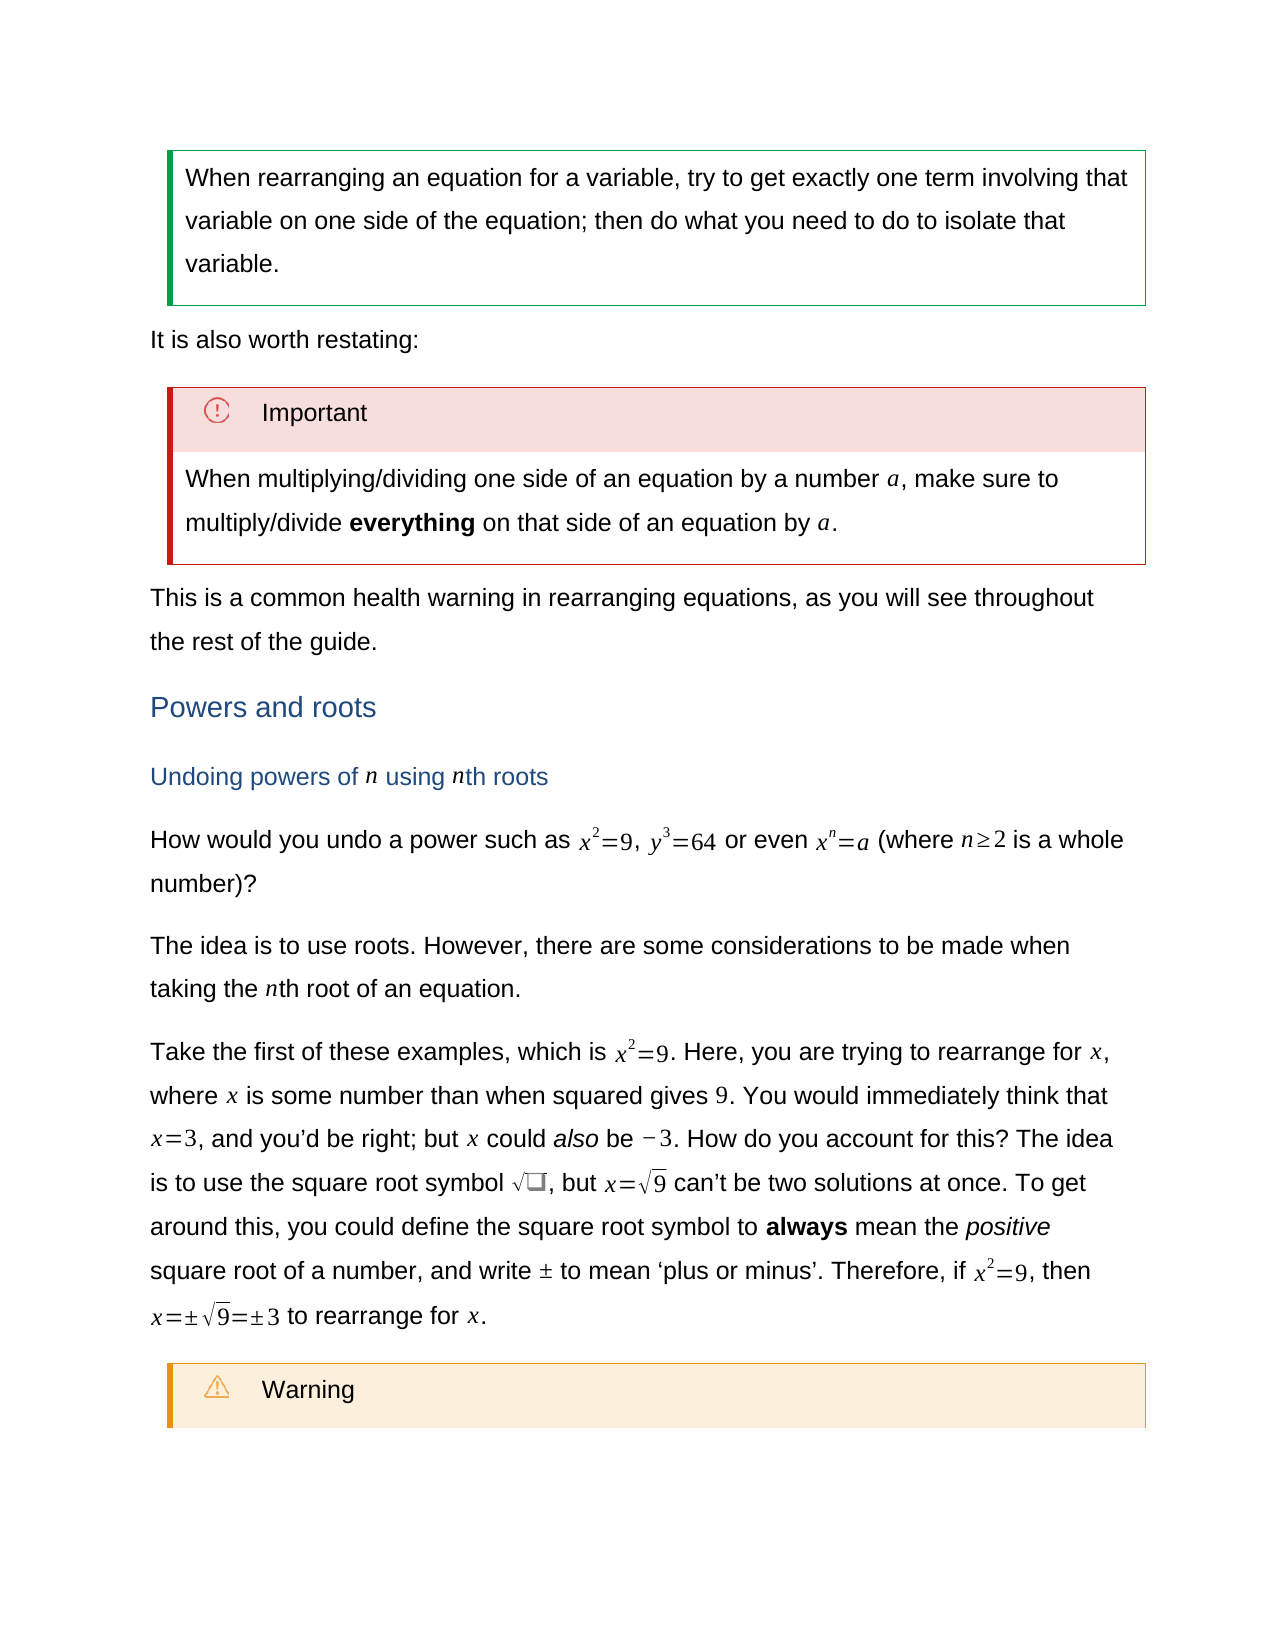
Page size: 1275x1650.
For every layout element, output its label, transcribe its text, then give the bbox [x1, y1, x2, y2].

picture [204, 397, 229, 423]
text It is also worth restating: [150, 325, 1125, 354]
text The idea is to use roots. However, there are some considerations to be made when taking the th root of an equation. [150, 931, 1125, 1003]
subtitle Powers and roots [150, 690, 1125, 724]
text Take the first of these examples, which is . Here, you are trying to rearrange for , where is some number than when squared gives . You would immediately think that , and you’d be right; but could also be . How do you account for this? The idea is to use the square root symbol , but can’t be two solutions at once. To get around this, you could define the square root symbol to always mean the positive square root of a number, and write to mean ‘plus or minus’. Therefore, if , then to rearrange for . [150, 1036, 1125, 1330]
text How would you undo a power such as , or even (where is a whole number)? [150, 823, 1125, 898]
subtitle Undoing powers of using th roots [150, 762, 1125, 790]
table_cell When multiplying/dividing one side of an equation by a number , make sure to multiply/divide everything on that side of an equation by . [173, 452, 1145, 563]
table_header Warning [173, 1364, 1145, 1428]
table_header Important [173, 388, 1145, 452]
table_cell When rearranging an equation for a variable, try to get exactly one term involving that variable on one side of the equation; then do what you need to do to isolate that variable. [173, 151, 1145, 305]
text This is a common health warning in rearranging equations, as you will see throughout the rest of the guide. [150, 583, 1125, 655]
picture [204, 1373, 229, 1399]
